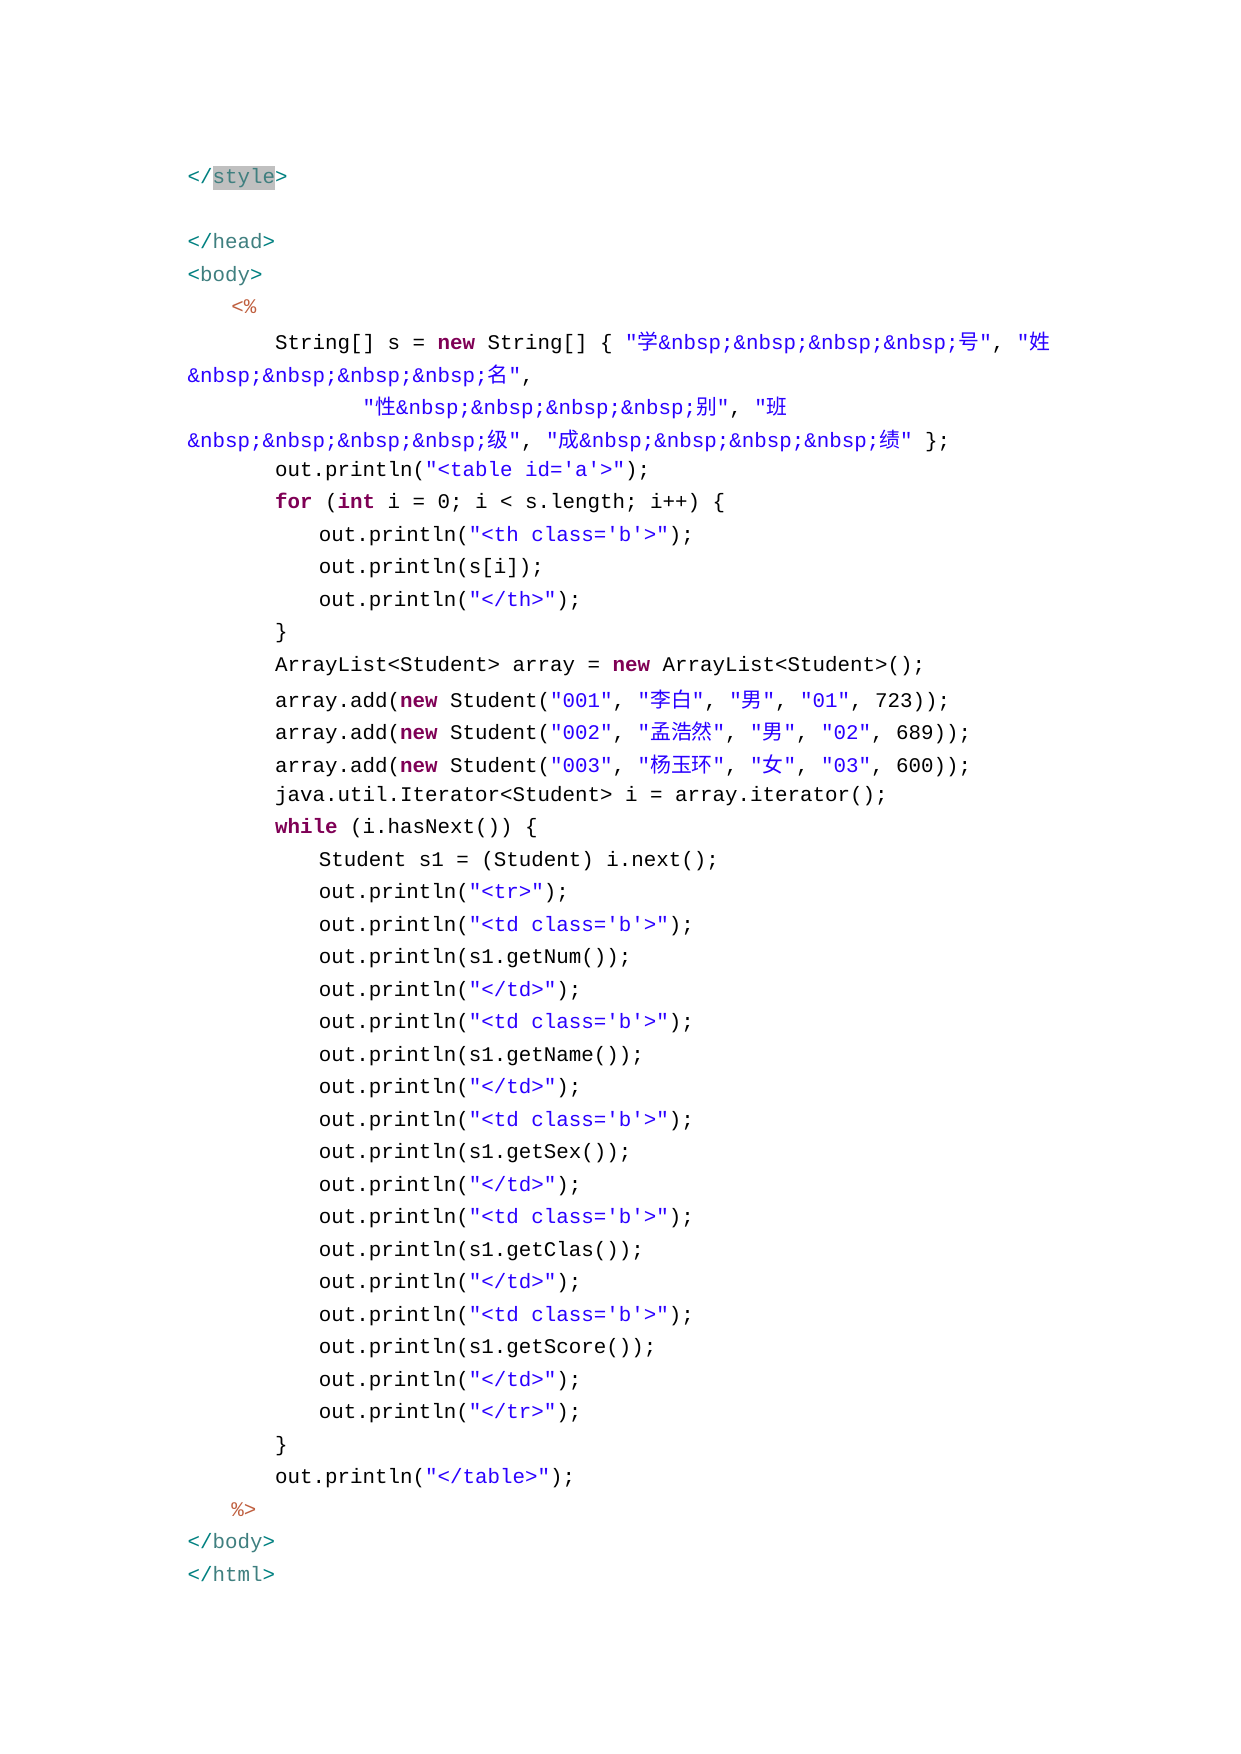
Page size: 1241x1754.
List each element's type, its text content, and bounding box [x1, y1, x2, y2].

text array.add(new Student("001", "李白", "男", "01", 723)); [187, 682, 1053, 714]
text array.add(new Student("003", "杨玉环", "女", "03", 600)); [187, 747, 1053, 779]
text out.println(s[i]); [187, 552, 1053, 584]
text out.println("<table id='a'>"); [187, 454, 1053, 487]
text } [187, 1429, 1053, 1462]
text for (int i = 0; i < s.length; i++) { [187, 487, 1053, 519]
text String[] s = new String[] { "学&nbsp;&nbsp;&nbsp;&nbsp;号", "姓&nbsp;&nbsp;&nbsp;&nbsp;名", [187, 324, 1053, 389]
text out.println("</th>"); [187, 584, 1053, 617]
text out.println("</td>"); [187, 1364, 1053, 1397]
text out.println("<tr>"); [187, 877, 1053, 909]
text out.println("<td class='b'>"); [187, 909, 1053, 942]
text out.println("<th class='b'>"); [187, 519, 1053, 552]
text "性&nbsp;&nbsp;&nbsp;&nbsp;别", "班&nbsp;&nbsp;&nbsp;&nbsp;级", "成&nbsp;&nbsp;&nbsp;&nbsp;绩" }; [187, 389, 1053, 454]
text out.println("</tr>"); [187, 1397, 1053, 1429]
text out.println("</td>"); [187, 1267, 1053, 1299]
text out.println(s1.getClas()); [187, 1234, 1053, 1267]
text </head> [187, 227, 1053, 259]
text out.println(s1.getName()); [187, 1039, 1053, 1072]
text out.println("</table>"); [187, 1462, 1053, 1494]
text <body> [187, 259, 1053, 292]
text out.println("<td class='b'>"); [187, 1202, 1053, 1234]
text out.println("</td>"); [187, 1169, 1053, 1202]
text </body> [187, 1527, 1053, 1559]
text array.add(new Student("002", "孟浩然", "男", "02", 689)); [187, 714, 1053, 747]
text while (i.hasNext()) { [187, 812, 1053, 844]
text out.println(s1.getScore()); [187, 1332, 1053, 1364]
text Student s1 = (Student) i.next(); [187, 844, 1053, 877]
text java.util.Iterator<Student> i = array.iterator(); [187, 779, 1053, 812]
text ArrayList<Student> array = new ArrayList<Student>(); [187, 649, 1053, 682]
text out.println("<td class='b'>"); [187, 1007, 1053, 1039]
text </style> [187, 162, 1053, 194]
text out.println("</td>"); [187, 974, 1053, 1007]
text out.println("<td class='b'>"); [187, 1104, 1053, 1137]
text out.println("<td class='b'>"); [187, 1299, 1053, 1332]
text } [187, 617, 1053, 649]
text out.println(s1.getNum()); [187, 942, 1053, 974]
text out.println("</td>"); [187, 1072, 1053, 1104]
text %> [187, 1494, 1053, 1527]
text </html> [187, 1559, 1053, 1592]
text <% [187, 292, 1053, 324]
text out.println(s1.getSex()); [187, 1137, 1053, 1169]
